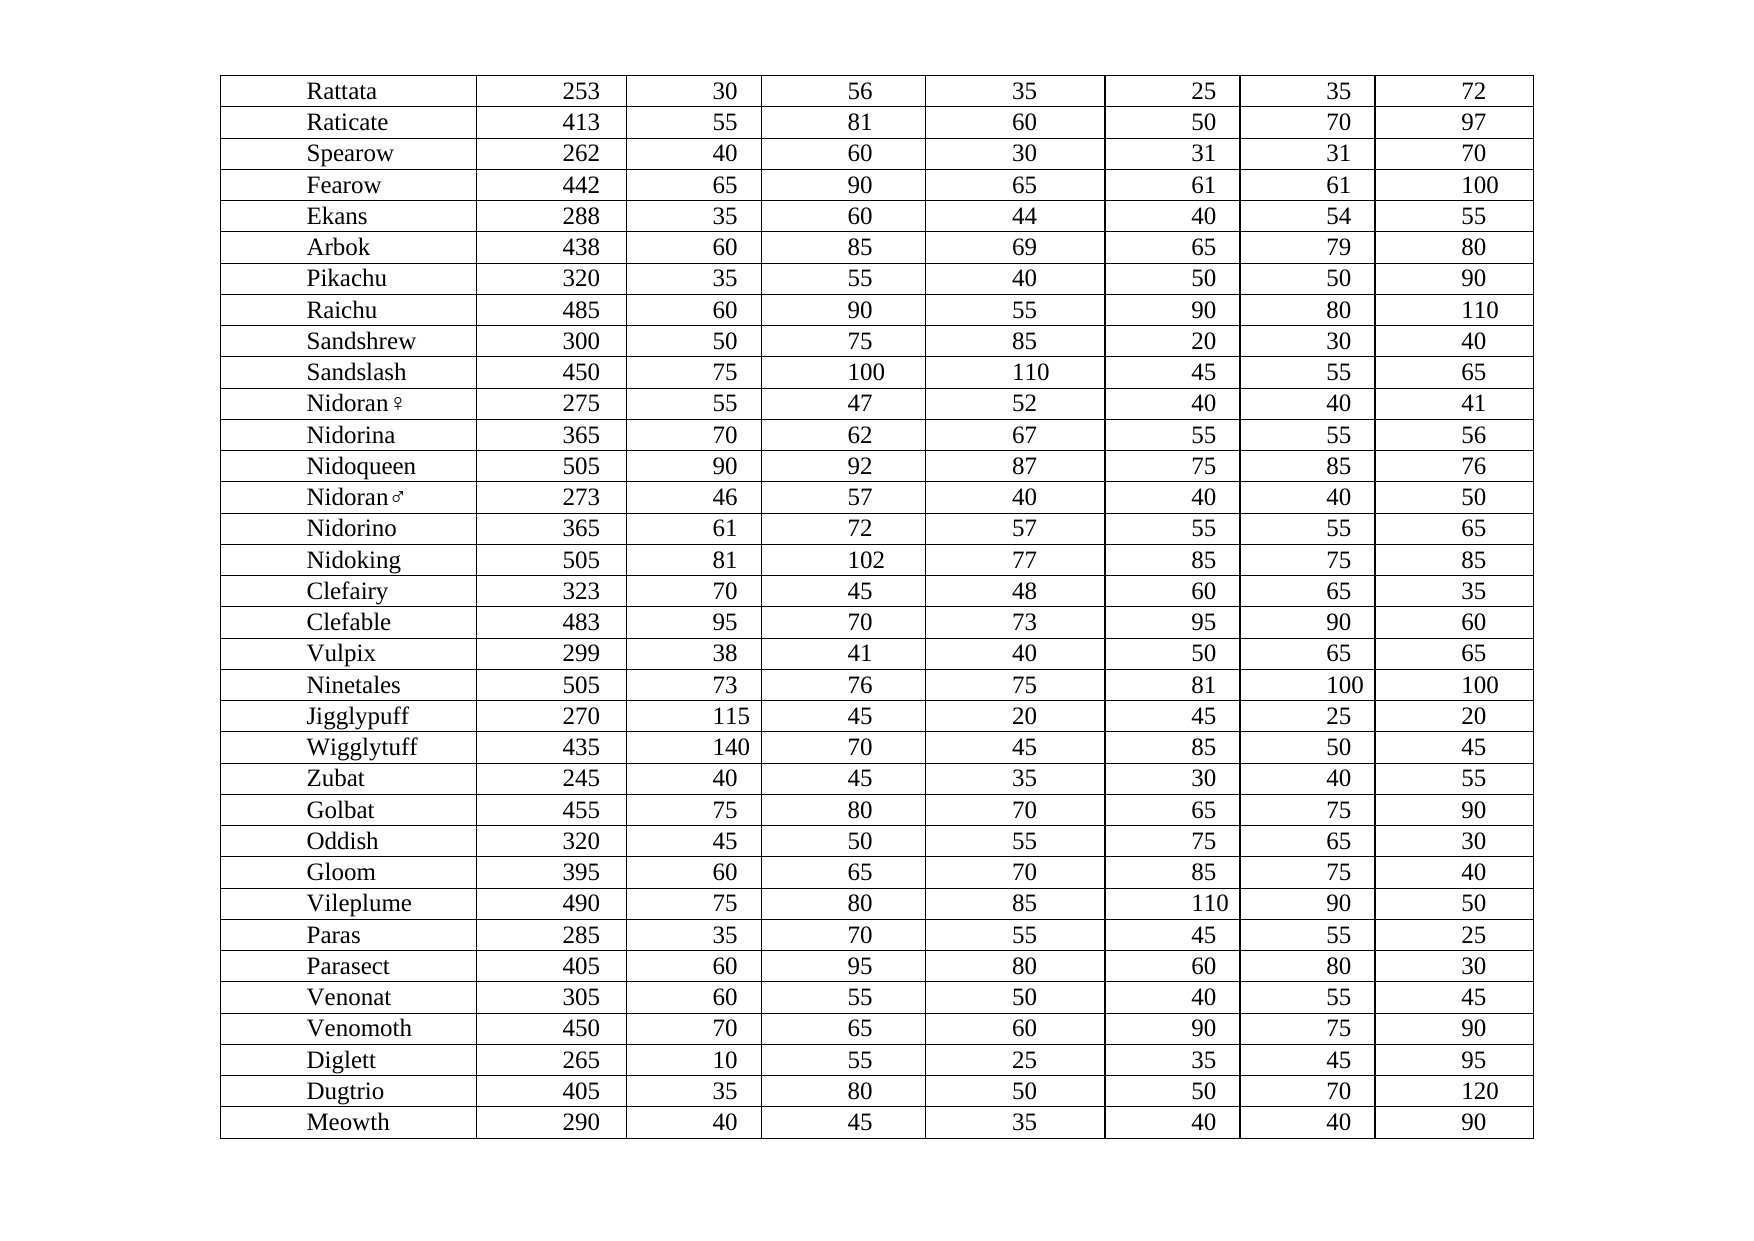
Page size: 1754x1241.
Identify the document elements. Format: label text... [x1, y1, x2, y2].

table_cell 70 [627, 576, 761, 606]
table_cell 55 [926, 920, 1104, 950]
table_cell 50 [1106, 639, 1239, 669]
table_cell 50 [1106, 107, 1239, 137]
table_cell 60 [1376, 607, 1533, 637]
table_cell 90 [1376, 795, 1533, 825]
table_cell 65 [762, 1014, 925, 1044]
table_cell 81 [1106, 670, 1239, 700]
table_cell 81 [762, 107, 925, 137]
table_cell 80 [1241, 951, 1374, 981]
table_cell 25 [1106, 76, 1239, 106]
table_cell 65 [1376, 639, 1533, 669]
table_cell 95 [627, 607, 761, 637]
table_cell 54 [1241, 201, 1374, 231]
table_cell 40 [627, 1107, 761, 1137]
table_cell Raticate [221, 107, 476, 137]
table_cell 50 [762, 826, 925, 856]
table_cell 47 [762, 389, 925, 419]
table_cell 30 [1106, 764, 1239, 794]
table_cell 35 [926, 764, 1104, 794]
table_cell 70 [762, 607, 925, 637]
table_cell 56 [1376, 420, 1533, 450]
table_cell 35 [627, 920, 761, 950]
table_cell 455 [477, 795, 626, 825]
table_cell 55 [1241, 420, 1374, 450]
table_cell 75 [1241, 857, 1374, 887]
table_cell 30 [926, 139, 1104, 169]
table_cell 55 [926, 826, 1104, 856]
table_cell 56 [762, 76, 925, 106]
table_cell 265 [477, 1045, 626, 1075]
table_cell 41 [762, 639, 925, 669]
table_cell 60 [926, 1014, 1104, 1044]
table_cell Oddish [221, 826, 476, 856]
table_cell 65 [1241, 576, 1374, 606]
table_cell 70 [627, 1014, 761, 1044]
table_cell 75 [1106, 451, 1239, 481]
table_cell 90 [1376, 264, 1533, 294]
table_cell 35 [627, 201, 761, 231]
table_cell 60 [627, 857, 761, 887]
table_cell 50 [1241, 732, 1374, 762]
table_cell 55 [1241, 920, 1374, 950]
table_cell Nidoran♀ [221, 389, 476, 419]
table_cell 80 [762, 1076, 925, 1106]
table_cell 305 [477, 982, 626, 1012]
table_cell 85 [762, 232, 925, 262]
table_cell 490 [477, 889, 626, 919]
table_cell Fearow [221, 170, 476, 200]
table_cell Gloom [221, 857, 476, 887]
table_cell 90 [762, 170, 925, 200]
table_cell 285 [477, 920, 626, 950]
table_cell 323 [477, 576, 626, 606]
table_cell 55 [627, 389, 761, 419]
table_cell 85 [1106, 732, 1239, 762]
table_cell 80 [762, 795, 925, 825]
table_cell 35 [1241, 76, 1374, 106]
table_cell 61 [1106, 170, 1239, 200]
table_cell 55 [627, 107, 761, 137]
table_cell Venomoth [221, 1014, 476, 1044]
table_cell 60 [762, 139, 925, 169]
table_cell 55 [1241, 357, 1374, 387]
table_cell 60 [1106, 951, 1239, 981]
table_cell 50 [1241, 264, 1374, 294]
table_cell 40 [1241, 1107, 1374, 1137]
table_cell 55 [762, 1045, 925, 1075]
table_cell 35 [1376, 576, 1533, 606]
table_cell 85 [1376, 545, 1533, 575]
table_cell 40 [1106, 201, 1239, 231]
table_cell 55 [1241, 982, 1374, 1012]
table_cell 70 [926, 795, 1104, 825]
table_cell 299 [477, 639, 626, 669]
table_cell 46 [627, 482, 761, 512]
table_cell Diglett [221, 1045, 476, 1075]
table_cell 35 [627, 264, 761, 294]
table_cell Jigglypuff [221, 701, 476, 731]
table_cell 90 [1241, 889, 1374, 919]
table_cell Clefairy [221, 576, 476, 606]
table_cell 70 [1241, 107, 1374, 137]
table_cell 75 [1241, 1014, 1374, 1044]
table_cell 45 [1106, 920, 1239, 950]
table_cell 320 [477, 826, 626, 856]
table_cell 65 [1106, 795, 1239, 825]
table_cell 320 [477, 264, 626, 294]
table_cell 100 [1241, 670, 1374, 700]
table_cell Ninetales [221, 670, 476, 700]
table_cell 262 [477, 139, 626, 169]
table_cell 80 [1376, 232, 1533, 262]
table_cell 31 [1241, 139, 1374, 169]
table_cell 40 [926, 482, 1104, 512]
table_cell Nidoran♂ [221, 482, 476, 512]
table_cell Spearow [221, 139, 476, 169]
table_cell 40 [1241, 764, 1374, 794]
table_cell 20 [1376, 701, 1533, 731]
table_cell 75 [1106, 826, 1239, 856]
table_cell 48 [926, 576, 1104, 606]
table_cell 52 [926, 389, 1104, 419]
table_cell 100 [1376, 170, 1533, 200]
table_cell 90 [1106, 1014, 1239, 1044]
table_cell 45 [926, 732, 1104, 762]
table_cell 60 [627, 982, 761, 1012]
table_cell 45 [1241, 1045, 1374, 1075]
table_cell 95 [762, 951, 925, 981]
table_cell 442 [477, 170, 626, 200]
table_cell 70 [627, 420, 761, 450]
table_cell 40 [627, 139, 761, 169]
table_cell 70 [762, 732, 925, 762]
table_cell 505 [477, 670, 626, 700]
table_cell Nidorina [221, 420, 476, 450]
table_cell 45 [762, 576, 925, 606]
table_cell Paras [221, 920, 476, 950]
table_cell 80 [1241, 295, 1374, 325]
table_cell Vileplume [221, 889, 476, 919]
table_cell 80 [762, 889, 925, 919]
table_cell 505 [477, 545, 626, 575]
table_cell 45 [1106, 701, 1239, 731]
table_cell Ekans [221, 201, 476, 231]
table_cell Raichu [221, 295, 476, 325]
table_cell 90 [1106, 295, 1239, 325]
table_cell 55 [762, 982, 925, 1012]
table_cell Rattata [221, 76, 476, 106]
table_cell 40 [1106, 1107, 1239, 1137]
table_cell 65 [1241, 639, 1374, 669]
table_cell 55 [1376, 201, 1533, 231]
table_cell 275 [477, 389, 626, 419]
table_cell 140 [627, 732, 761, 762]
table_cell 50 [926, 982, 1104, 1012]
table_cell 413 [477, 107, 626, 137]
table_cell 35 [926, 76, 1104, 106]
table_cell 55 [1106, 514, 1239, 544]
table_cell 20 [1106, 326, 1239, 356]
table_cell 72 [762, 514, 925, 544]
table_cell 44 [926, 201, 1104, 231]
table_cell 61 [627, 514, 761, 544]
table_cell 273 [477, 482, 626, 512]
table_cell 60 [627, 295, 761, 325]
table_cell 65 [627, 170, 761, 200]
table_cell 485 [477, 295, 626, 325]
table_cell 25 [1376, 920, 1533, 950]
table_cell 60 [762, 201, 925, 231]
table_cell 81 [627, 545, 761, 575]
table_cell 65 [1106, 232, 1239, 262]
table_cell 25 [926, 1045, 1104, 1075]
table_cell 57 [762, 482, 925, 512]
table_cell 483 [477, 607, 626, 637]
table_cell 75 [627, 357, 761, 387]
table_cell 45 [627, 826, 761, 856]
table_cell 40 [1106, 482, 1239, 512]
table_cell 40 [926, 264, 1104, 294]
table_cell 40 [1241, 389, 1374, 419]
table_cell 30 [1376, 951, 1533, 981]
table_cell Wigglytuff [221, 732, 476, 762]
table_cell 450 [477, 357, 626, 387]
table_cell 67 [926, 420, 1104, 450]
table_cell 270 [477, 701, 626, 731]
table_cell Vulpix [221, 639, 476, 669]
table_cell 40 [1106, 982, 1239, 1012]
table_cell 85 [1106, 545, 1239, 575]
table_cell 20 [926, 701, 1104, 731]
table_cell Venonat [221, 982, 476, 1012]
table_cell 76 [1376, 451, 1533, 481]
table_cell 75 [1241, 545, 1374, 575]
table_cell 75 [627, 889, 761, 919]
table_cell 395 [477, 857, 626, 887]
table_cell 30 [1241, 326, 1374, 356]
table_cell 85 [926, 889, 1104, 919]
table_cell 65 [1376, 514, 1533, 544]
table_cell 55 [1241, 514, 1374, 544]
table_cell 55 [1376, 764, 1533, 794]
table_cell 115 [627, 701, 761, 731]
table_cell 70 [926, 857, 1104, 887]
table_cell 38 [627, 639, 761, 669]
table_cell 75 [627, 795, 761, 825]
table_cell 70 [1376, 139, 1533, 169]
table_cell 90 [1376, 1014, 1533, 1044]
table_cell 75 [926, 670, 1104, 700]
table_cell 60 [627, 951, 761, 981]
table_cell 85 [1106, 857, 1239, 887]
table_cell 60 [627, 232, 761, 262]
table_cell 45 [762, 1107, 925, 1137]
table_cell 438 [477, 232, 626, 262]
table_cell 69 [926, 232, 1104, 262]
table_cell 100 [762, 357, 925, 387]
table_cell Dugtrio [221, 1076, 476, 1106]
table_cell 73 [926, 607, 1104, 637]
table_cell Nidoking [221, 545, 476, 575]
table_cell 435 [477, 732, 626, 762]
table_cell 97 [1376, 107, 1533, 137]
table_cell 45 [762, 701, 925, 731]
table_cell 110 [1106, 889, 1239, 919]
table_cell Nidorino [221, 514, 476, 544]
table_cell 40 [926, 639, 1104, 669]
table_cell 35 [627, 1076, 761, 1106]
table_cell 40 [1241, 482, 1374, 512]
table_cell 70 [762, 920, 925, 950]
table_cell Sandslash [221, 357, 476, 387]
table_cell 76 [762, 670, 925, 700]
table_cell 77 [926, 545, 1104, 575]
table_cell 300 [477, 326, 626, 356]
table_cell 50 [1376, 889, 1533, 919]
table_cell 90 [627, 451, 761, 481]
table_cell 65 [762, 857, 925, 887]
table_cell 288 [477, 201, 626, 231]
table_cell 95 [1376, 1045, 1533, 1075]
table_cell 55 [1106, 420, 1239, 450]
table_cell 253 [477, 76, 626, 106]
table_cell 62 [762, 420, 925, 450]
table_cell 60 [1106, 576, 1239, 606]
table_cell 79 [1241, 232, 1374, 262]
table_cell 75 [762, 326, 925, 356]
table_cell 40 [1106, 389, 1239, 419]
table_cell 90 [762, 295, 925, 325]
table_cell Parasect [221, 951, 476, 981]
table_cell 85 [1241, 451, 1374, 481]
table_cell 87 [926, 451, 1104, 481]
table_cell Golbat [221, 795, 476, 825]
table_cell 120 [1376, 1076, 1533, 1106]
table_cell 100 [1376, 670, 1533, 700]
table_cell 85 [926, 326, 1104, 356]
table_cell 110 [1376, 295, 1533, 325]
table_cell 505 [477, 451, 626, 481]
table_cell 10 [627, 1045, 761, 1075]
table_cell 30 [1376, 826, 1533, 856]
table_cell 35 [1106, 1045, 1239, 1075]
table_cell 25 [1241, 701, 1374, 731]
table_cell 75 [1241, 795, 1374, 825]
table_cell 73 [627, 670, 761, 700]
table_cell 90 [1241, 607, 1374, 637]
table_cell 90 [1376, 1107, 1533, 1137]
table_cell Zubat [221, 764, 476, 794]
table_cell 92 [762, 451, 925, 481]
table_cell 50 [1106, 264, 1239, 294]
table_cell 31 [1106, 139, 1239, 169]
table_cell Meowth [221, 1107, 476, 1137]
table_cell 40 [1376, 857, 1533, 887]
table_cell Pikachu [221, 264, 476, 294]
table_cell 50 [1106, 1076, 1239, 1106]
table_cell 65 [926, 170, 1104, 200]
table_cell 50 [627, 326, 761, 356]
table_cell 245 [477, 764, 626, 794]
table_cell 102 [762, 545, 925, 575]
table_cell 45 [762, 764, 925, 794]
table_cell 365 [477, 514, 626, 544]
table_cell 45 [1376, 982, 1533, 1012]
table_cell 45 [1106, 357, 1239, 387]
table_cell 55 [926, 295, 1104, 325]
table_cell 41 [1376, 389, 1533, 419]
table_cell 45 [1376, 732, 1533, 762]
table_cell 365 [477, 420, 626, 450]
table_cell 61 [1241, 170, 1374, 200]
table_cell 30 [627, 76, 761, 106]
table_cell 80 [926, 951, 1104, 981]
table_cell 70 [1241, 1076, 1374, 1106]
table_cell 35 [926, 1107, 1104, 1137]
table_cell Arbok [221, 232, 476, 262]
table_cell Clefable [221, 607, 476, 637]
table_cell 65 [1241, 826, 1374, 856]
table_cell 450 [477, 1014, 626, 1044]
table_cell 50 [1376, 482, 1533, 512]
table_cell 55 [762, 264, 925, 294]
table_cell 57 [926, 514, 1104, 544]
table_cell 405 [477, 951, 626, 981]
table_cell 290 [477, 1107, 626, 1137]
table_cell 40 [1376, 326, 1533, 356]
table_cell 65 [1376, 357, 1533, 387]
table_cell Nidoqueen [221, 451, 476, 481]
table_cell Sandshrew [221, 326, 476, 356]
table_cell 50 [926, 1076, 1104, 1106]
table_cell 72 [1376, 76, 1533, 106]
table_cell 95 [1106, 607, 1239, 637]
table_cell 40 [627, 764, 761, 794]
table_cell 405 [477, 1076, 626, 1106]
table_cell 60 [926, 107, 1104, 137]
table_cell 110 [926, 357, 1104, 387]
